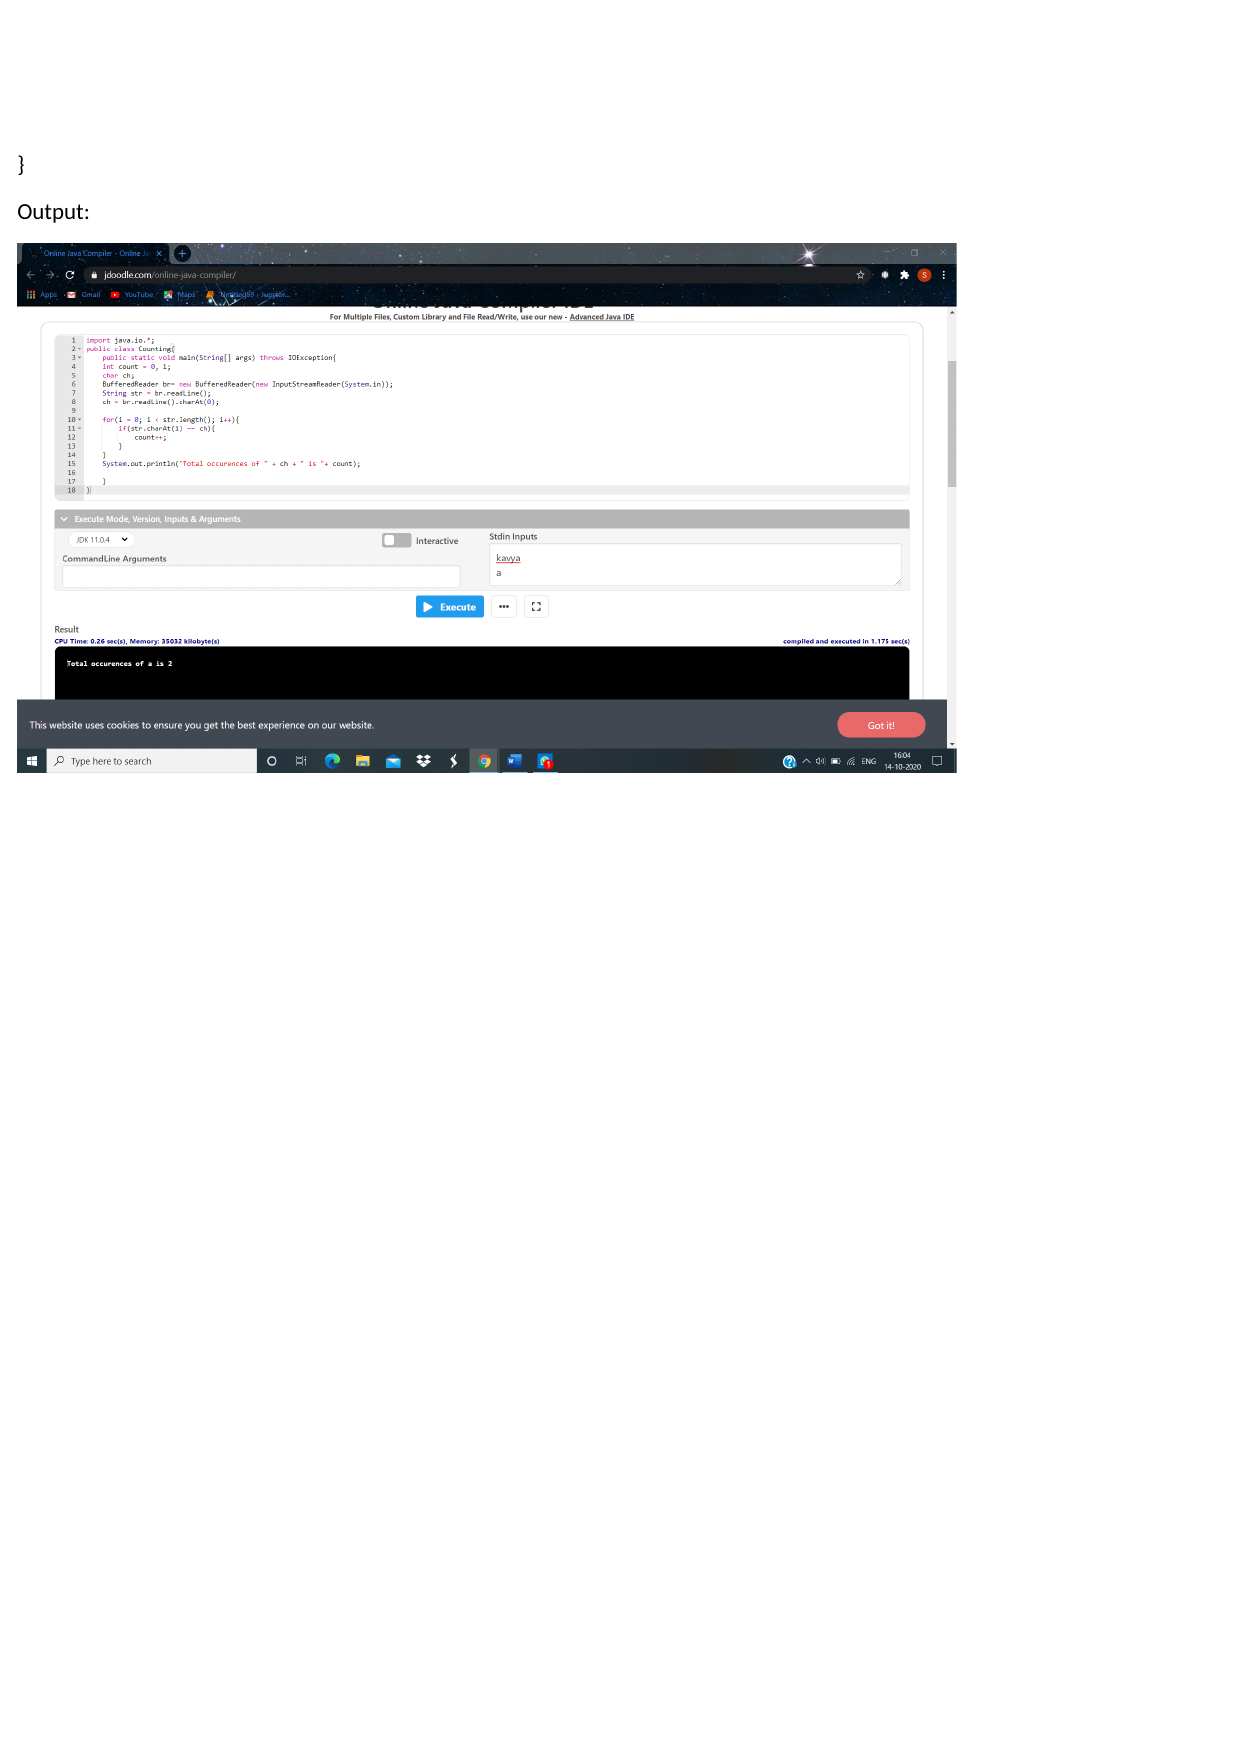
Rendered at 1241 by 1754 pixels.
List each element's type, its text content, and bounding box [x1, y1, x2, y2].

text } [17, 150, 1090, 178]
picture [17, 243, 957, 773]
text Output: [17, 197, 1090, 225]
